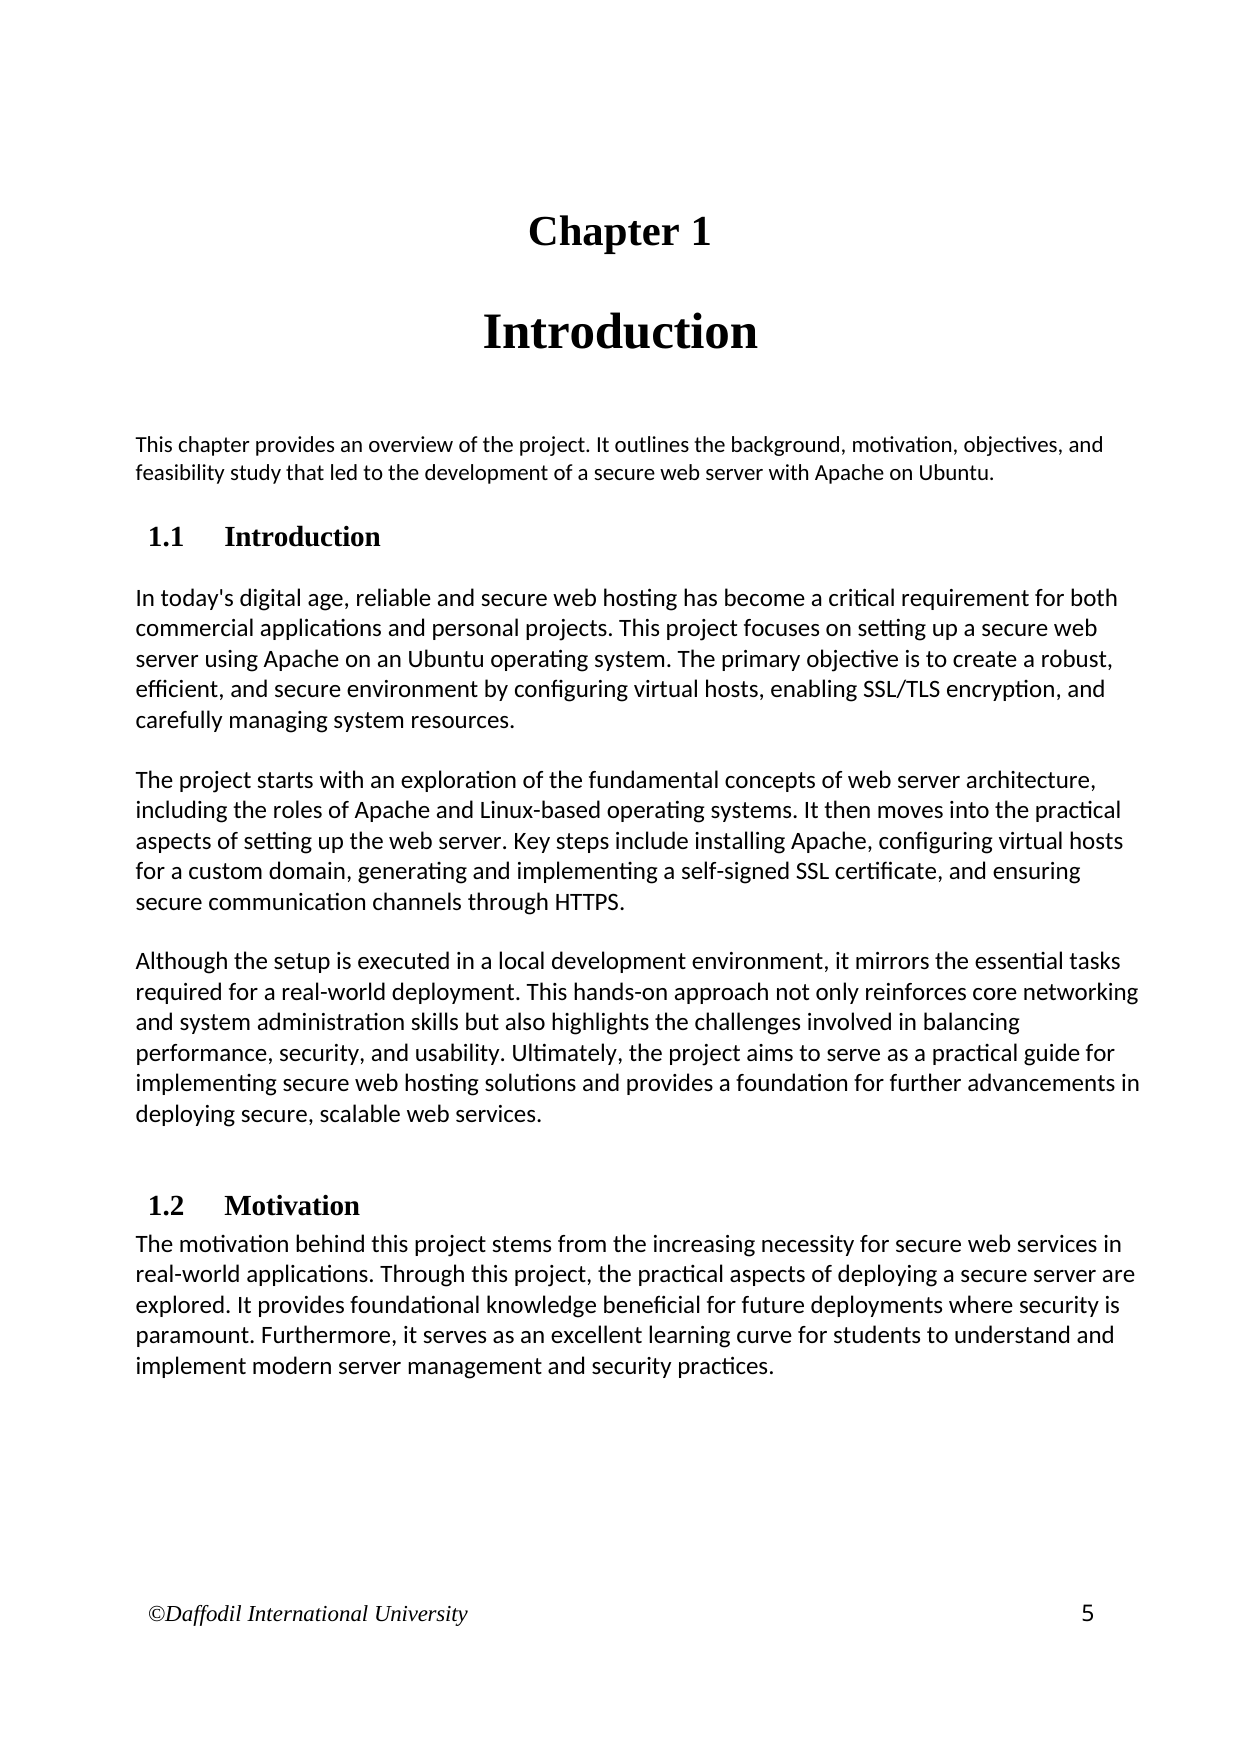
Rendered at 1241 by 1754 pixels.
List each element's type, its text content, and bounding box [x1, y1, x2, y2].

subtitle Motivation [148, 1188, 1146, 1222]
text In today's digital age, reliable and secure web hosting has become a critical requirement for both commercial applications and personal projects. This project focuses on setting up a secure web server using Apache on an Ubuntu operating system. The primary objective is to create a robust, efficient, and secure environment by configuring virtual hosts, enabling SSL/TLS encryption, and carefully managing system resources. [135, 582, 1146, 734]
text This chapter provides an overview of the project. It outlines the background, motivation, objectives, and feasibility study that led to the development of a secure web server with Apache on Ubuntu. [135, 430, 1146, 486]
text Although the setup is executed in a local development environment, it mirrors the essential tasks required for a real-world deployment. This hands-on approach not only reinforces core networking and system administration skills but also highlights the challenges involved in balancing performance, security, and usability. Ultimately, the project aims to serve as a practical guide for implementing secure web hosting solutions and provides a foundation for further advancements in deploying secure, scalable web services. [135, 946, 1146, 1129]
subtitle Introduction [135, 301, 1105, 360]
text Chapter 1 [135, 205, 1105, 254]
text The project starts with an exploration of the fundamental concepts of web server architecture, including the roles of Apache and Linux-based operating systems. It then moves into the practical aspects of setting up the web server. Key steps include installing Apache, configuring virtual hosts for a custom domain, generating and implementing a self-signed SSL certificate, and ensuring secure communication channels through HTTPS. [135, 764, 1146, 916]
text The motivation behind this project stems from the increasing necessity for secure web services in real-world applications. Through this project, the practical aspects of deploying a secure server are explored. It provides foundational knowledge beneficial for future deployments where security is paramount. Furthermore, it serves as an excellent learning curve for students to understand and implement modern server management and security practices. [135, 1228, 1146, 1380]
subtitle Introduction [148, 519, 1146, 553]
